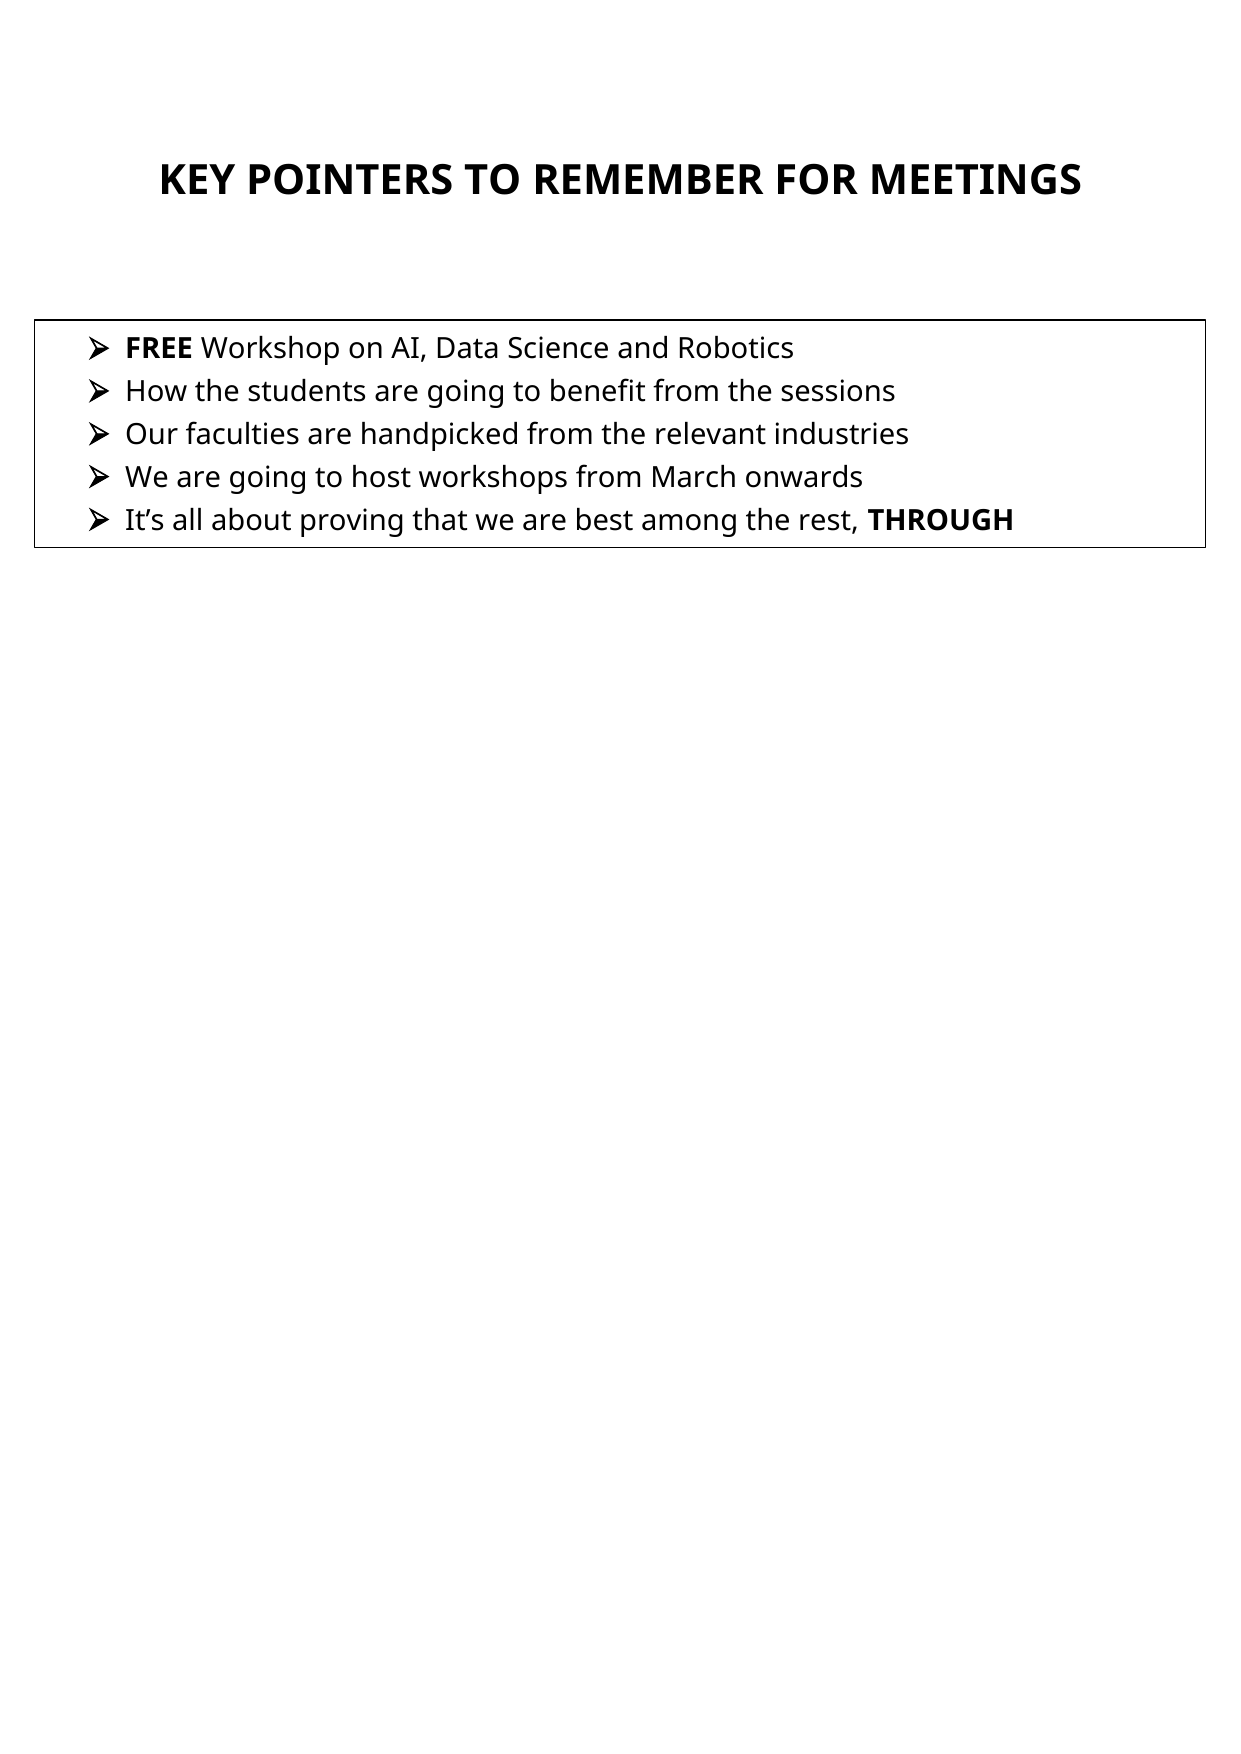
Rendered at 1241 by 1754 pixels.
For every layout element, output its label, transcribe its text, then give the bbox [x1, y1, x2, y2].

list KEY POINTERS TO REMEMBER FOR MEETINGS [150, 150, 1090, 207]
